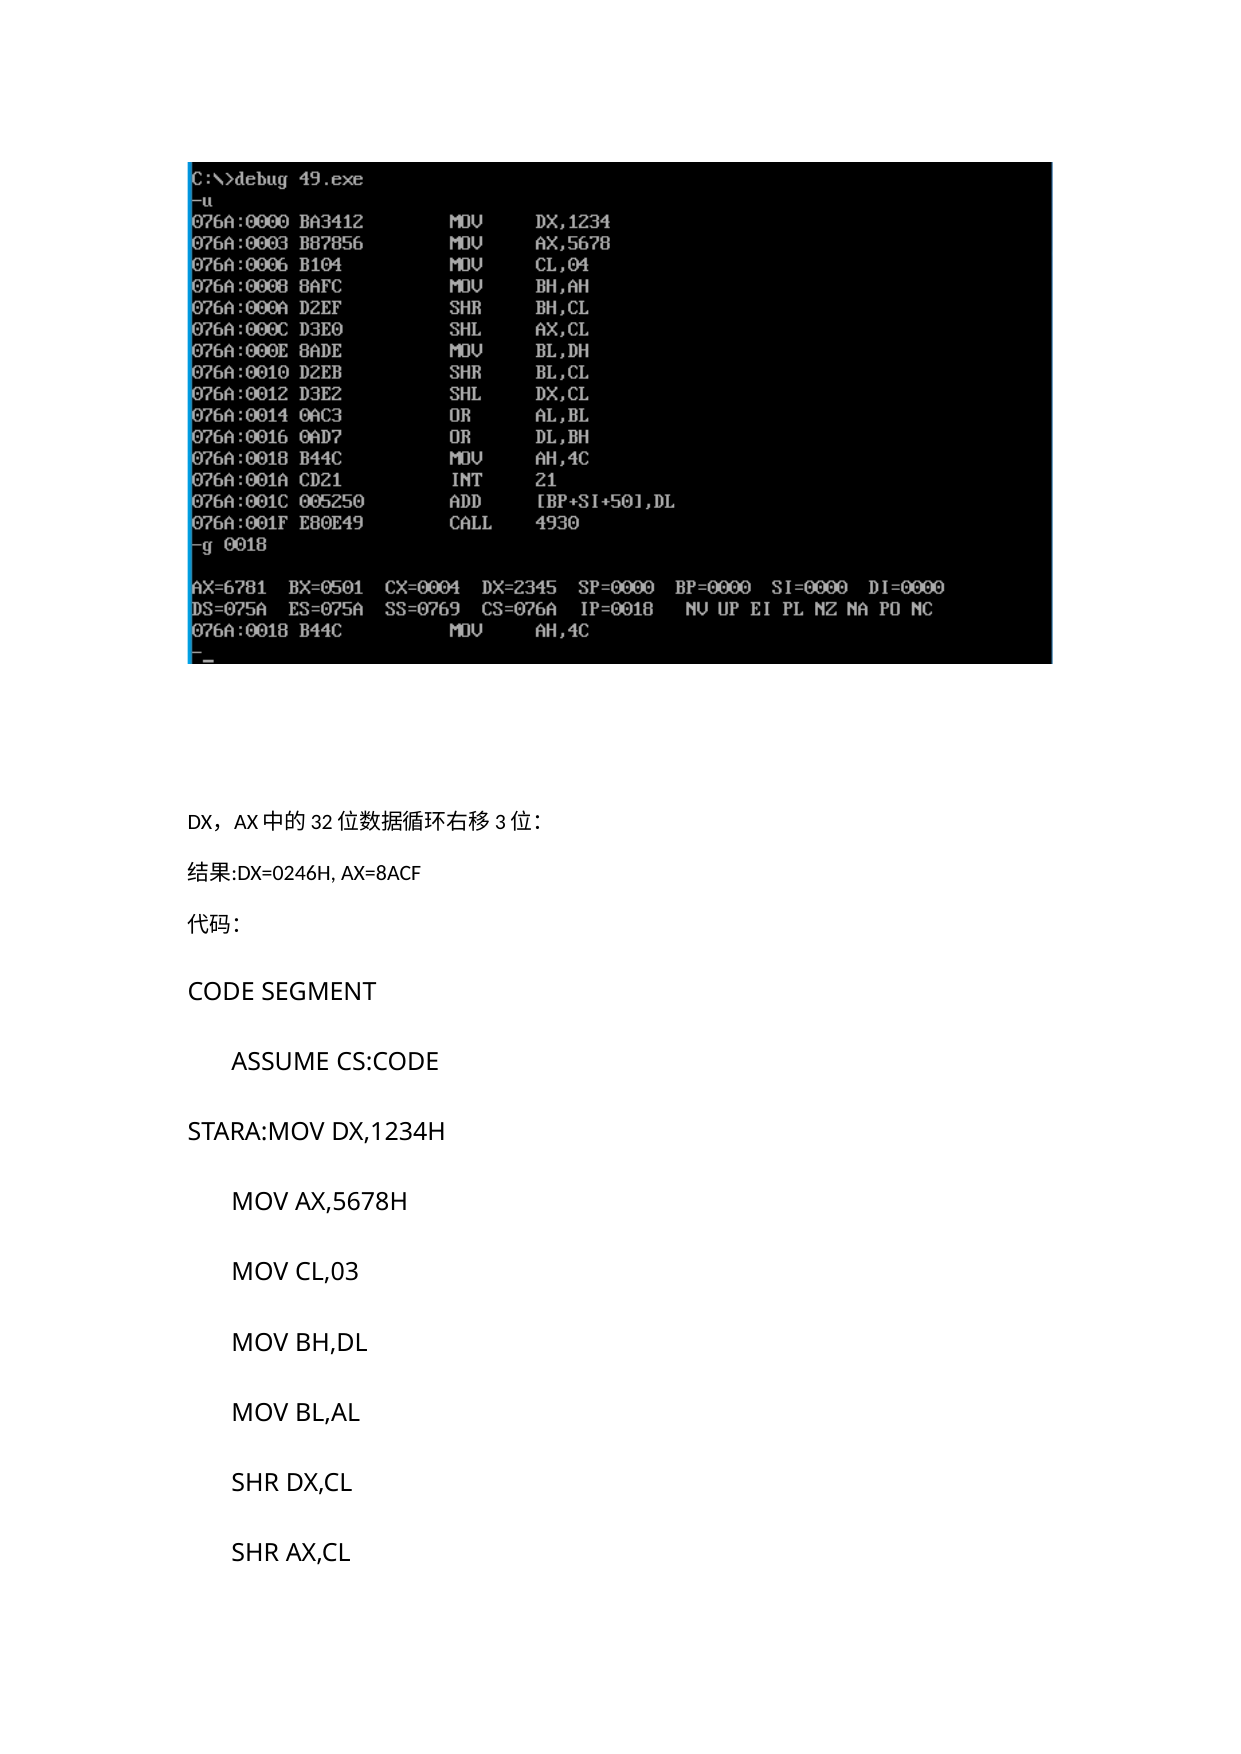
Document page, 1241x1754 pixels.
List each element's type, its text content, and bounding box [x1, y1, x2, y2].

text 结果:DX=0246H, AX=8ACF [187, 855, 1053, 887]
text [187, 958, 1053, 1584]
picture [192, 162, 1053, 664]
text 代码： [187, 907, 1053, 939]
text DX，AX中的32位数据循环右移3位： [187, 803, 1053, 836]
